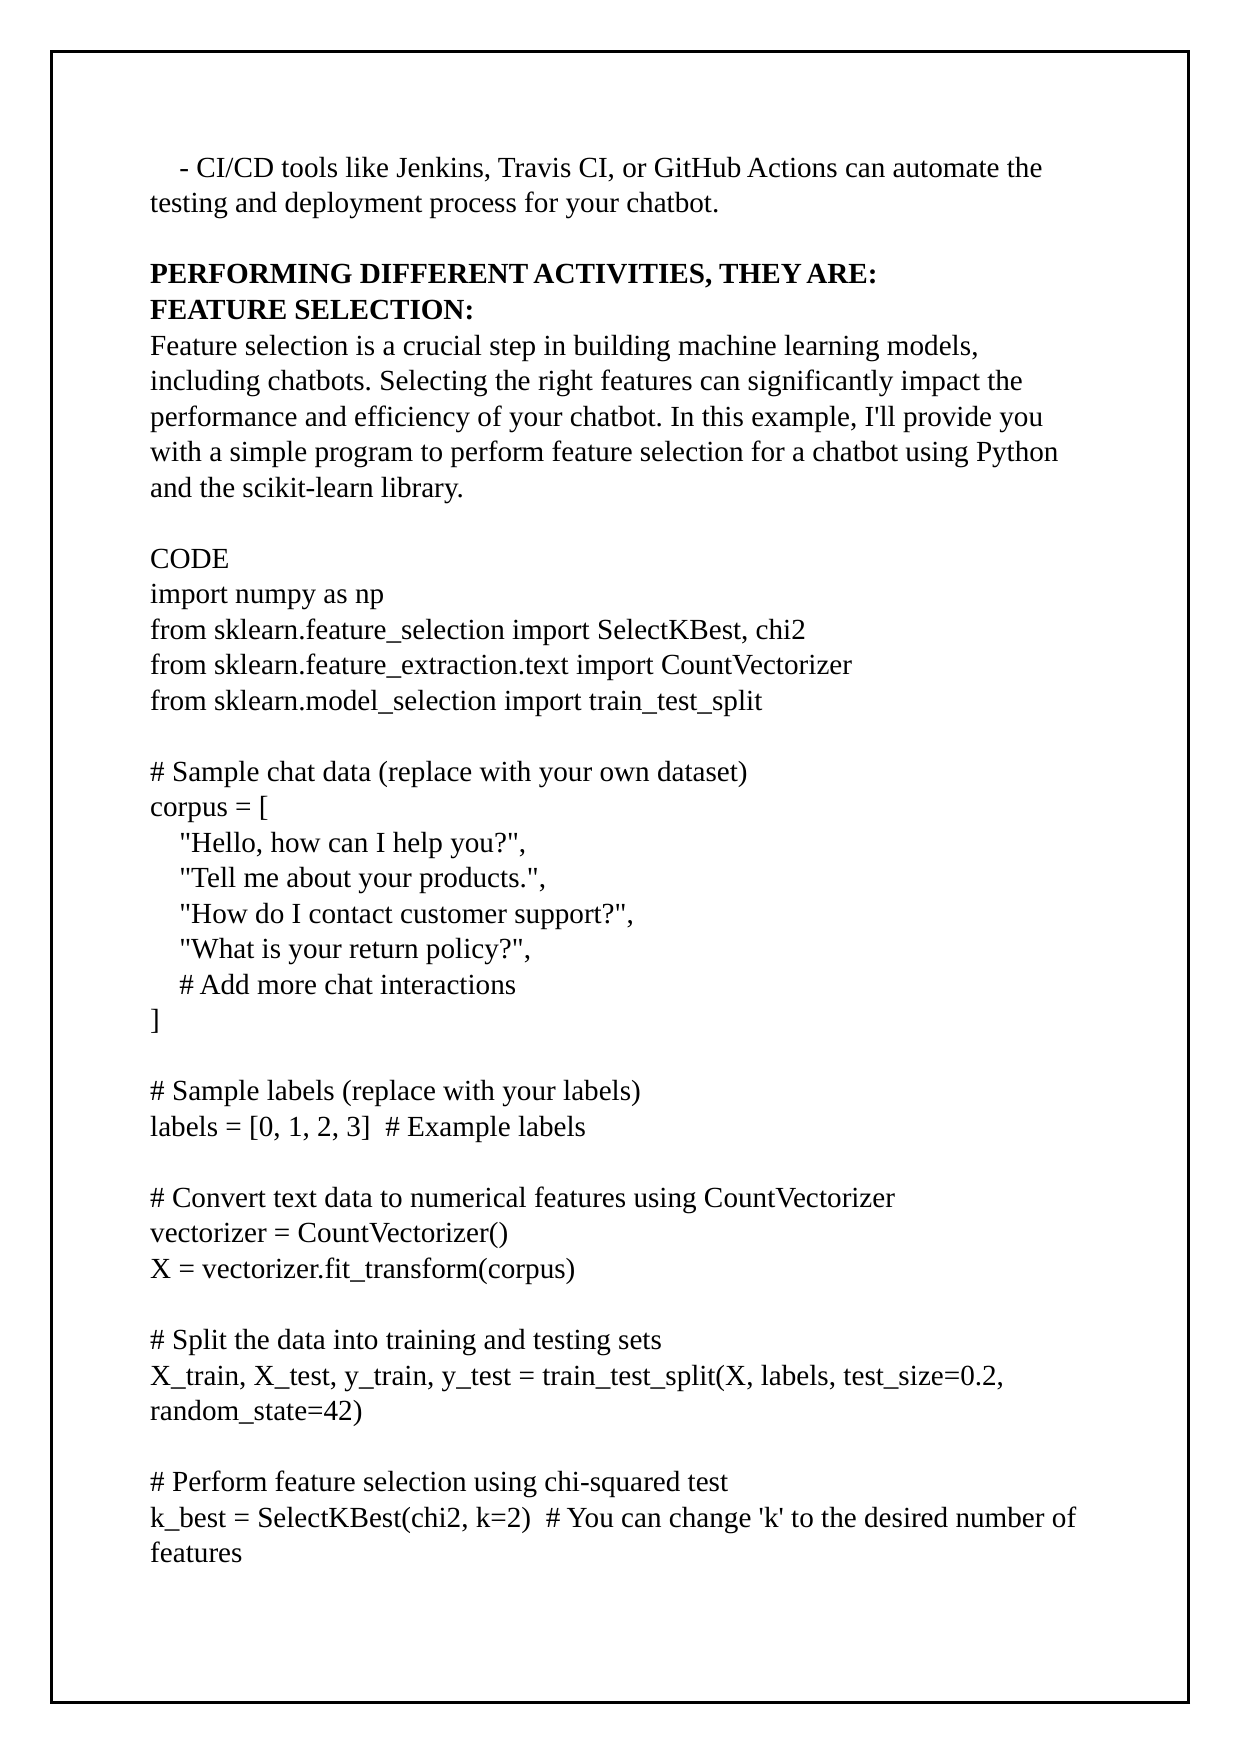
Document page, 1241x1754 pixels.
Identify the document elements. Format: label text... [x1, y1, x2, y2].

text "How do I contact customer support?", [150, 896, 1090, 929]
text X = vectorizer.fit_transform(corpus) [150, 1251, 1090, 1285]
text "Tell me about your products.", [150, 860, 1090, 894]
text # Sample chat data (replace with your own dataset) [150, 754, 1090, 787]
text X_train, X_test, y_train, y_test = train_test_split(X, labels, test_size=0.2, random_state=42) [150, 1358, 1090, 1427]
text # Convert text data to numerical features using CountVectorizer [150, 1180, 1090, 1214]
text # Add more chat interactions [150, 967, 1090, 1001]
text # Split the data into training and testing sets [150, 1322, 1090, 1356]
text import numpy as np [150, 576, 1090, 610]
text - CI/CD tools like Jenkins, Travis CI, or GitHub Actions can automate the testing and deployment process for your chatbot. [150, 150, 1090, 219]
text PERFORMING DIFFERENT ACTIVITIES, THEY ARE: [150, 257, 1090, 290]
text vectorizer = CountVectorizer() [150, 1216, 1090, 1249]
text FEATURE SELECTION: [150, 292, 1090, 326]
text labels = [0, 1, 2, 3] # Example labels [150, 1109, 1090, 1143]
text "What is your return policy?", [150, 931, 1090, 965]
text # Perform feature selection using chi-squared test [150, 1464, 1090, 1498]
text # Sample labels (replace with your labels) [150, 1073, 1090, 1107]
text from sklearn.feature_extraction.text import CountVectorizer [150, 647, 1090, 681]
text k_best = SelectKBest(chi2, k=2) # You can change 'k' to the desired number of features [150, 1500, 1090, 1569]
text from sklearn.model_selection import train_test_split [150, 683, 1090, 716]
text from sklearn.feature_selection import SelectKBest, chi2 [150, 612, 1090, 645]
text corpus = [ [150, 789, 1090, 823]
text Feature selection is a crucial step in building machine learning models, including chatbots. Selecting the right features can significantly impact the performance and efficiency of your chatbot. In this example, I'll provide you with a simple program to perform feature selection for a chatbot using Python and the scikit-learn library. [150, 328, 1090, 503]
text CODE [150, 541, 1090, 574]
text "Hello, how can I help you?", [150, 825, 1090, 858]
text ] [150, 1002, 1090, 1036]
